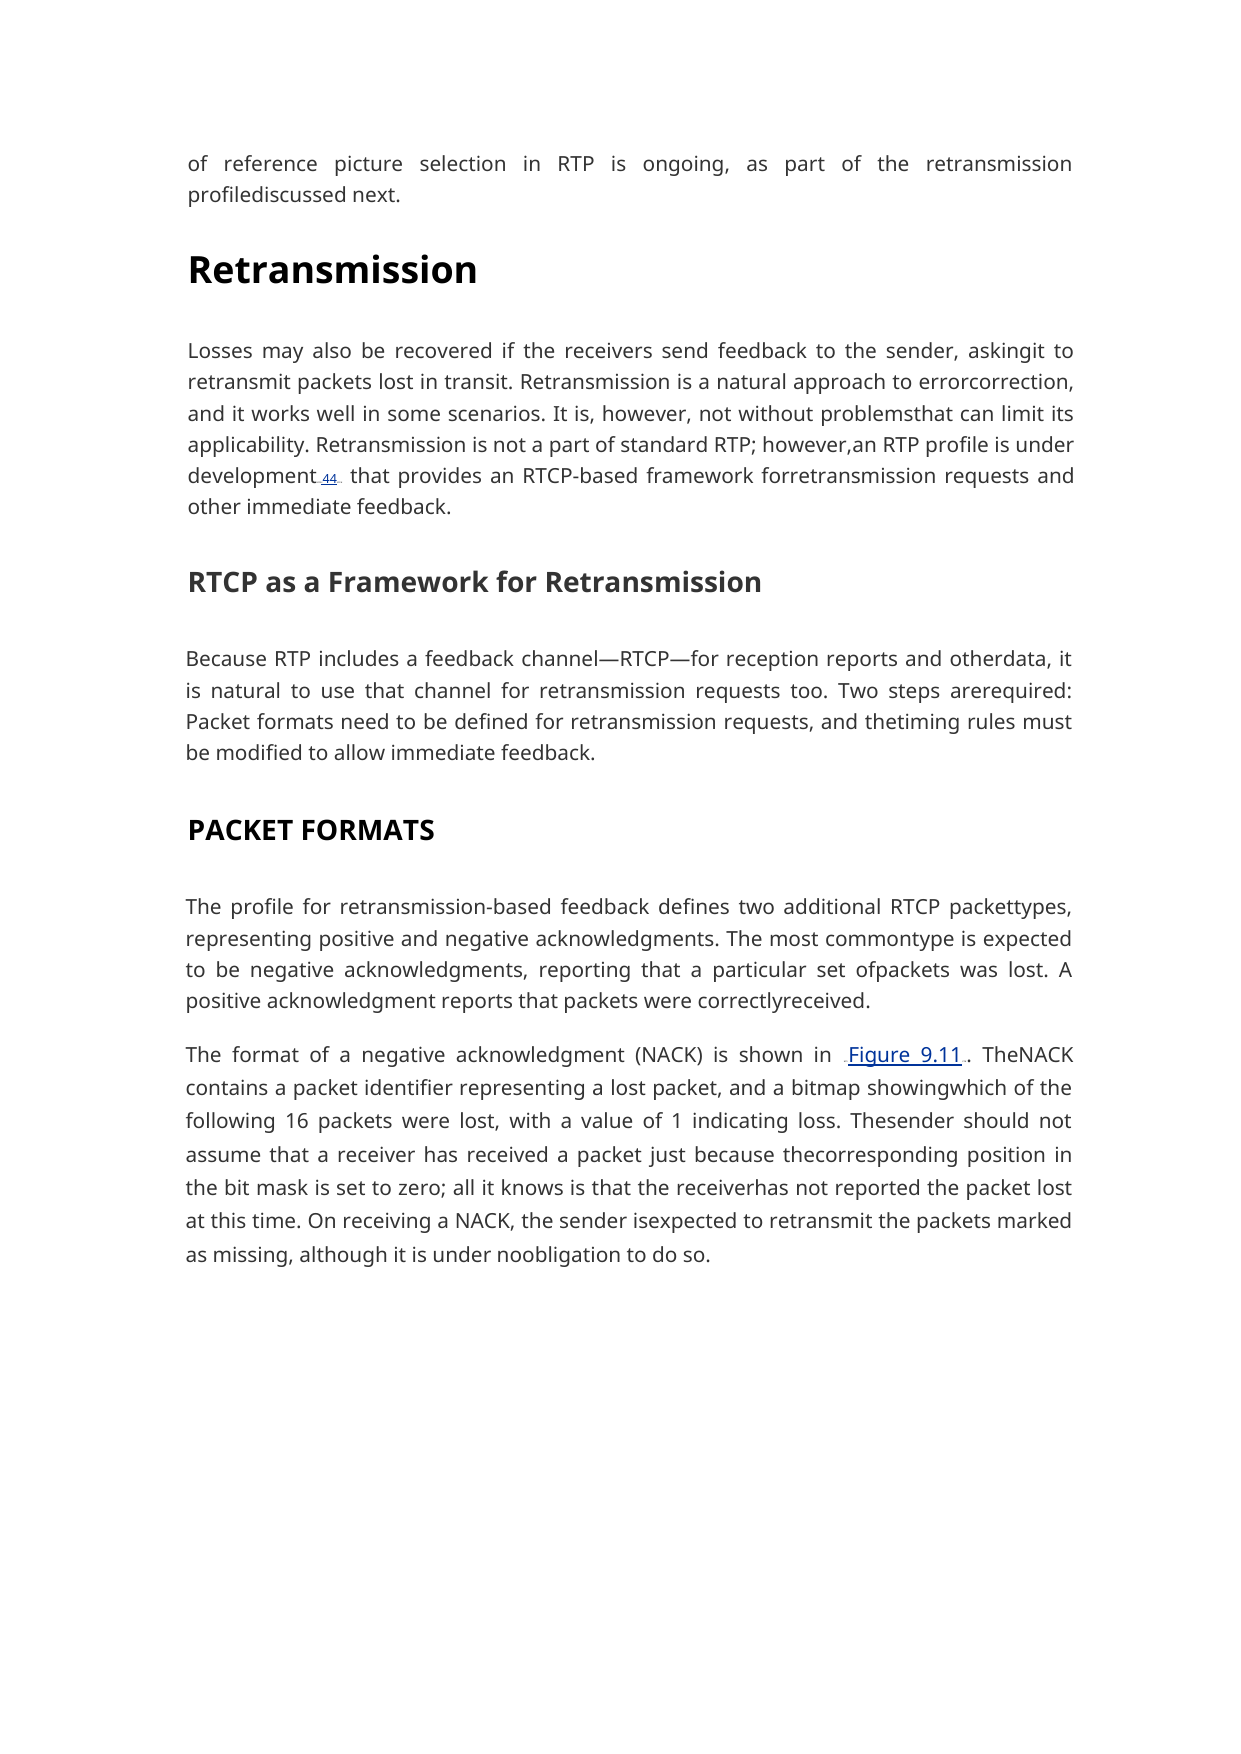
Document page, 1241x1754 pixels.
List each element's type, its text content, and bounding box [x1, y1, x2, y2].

text RTCP as a Framework for Retransmission [187, 563, 1076, 600]
text The format of a negative acknowledgment (NACK) is shown in HTUFigure 9.11UTH. TheNACK contains a packet identifier representing a lost packet, and a bitmap showingwhich of the following 16 packets were lost, with a value of 1 indicating loss. Thesender should not assume that a receiver has received a packet just because thecorresponding position in the bit mask is set to zero; all it knows is that the receiverhas not reported the packet lost at this time. On receiving a NACK, the sender isexpected to retransmit the packets marked as missing, although it is under noobligation to do so. [185, 1036, 1073, 1269]
text PACKET FORMATS [187, 808, 1076, 848]
text The profile for retransmission-based feedback defines two additional RTCP packettypes, representing positive and negative acknowledgments. The most commontype is expected to be negative acknowledgments, reporting that a particular set ofpackets was lost. A positive acknowledgment reports that packets were correctlyreceived. [185, 890, 1073, 1015]
text of reference picture selection in RTP is ongoing, as part of the retransmission profilediscussed next. [187, 146, 1073, 208]
text Retransmission [187, 250, 1076, 292]
text Because RTP includes a feedback channel—RTCP—for reception reports and otherdata, it is natural to use that channel for retransmission requests too. Two steps arerequired: Packet formats need to be defined for retransmission requests, and thetiming rules must be modified to allow immediate feedback. [185, 642, 1073, 767]
text Losses may also be recovered if the receivers send feedback to the sender, askingit to retransmit packets lost in transit. Retransmission is a natural approach to errorcorrection, and it works well in some scenarios. It is, however, not without problemsthat can limit its applicability. Retransmission is not a part of standard RTP; however,an RTP profile is under developmentHTPU44UTPH that provides an RTCP-based framework forretransmission requests and other immediate feedback. [187, 333, 1076, 521]
